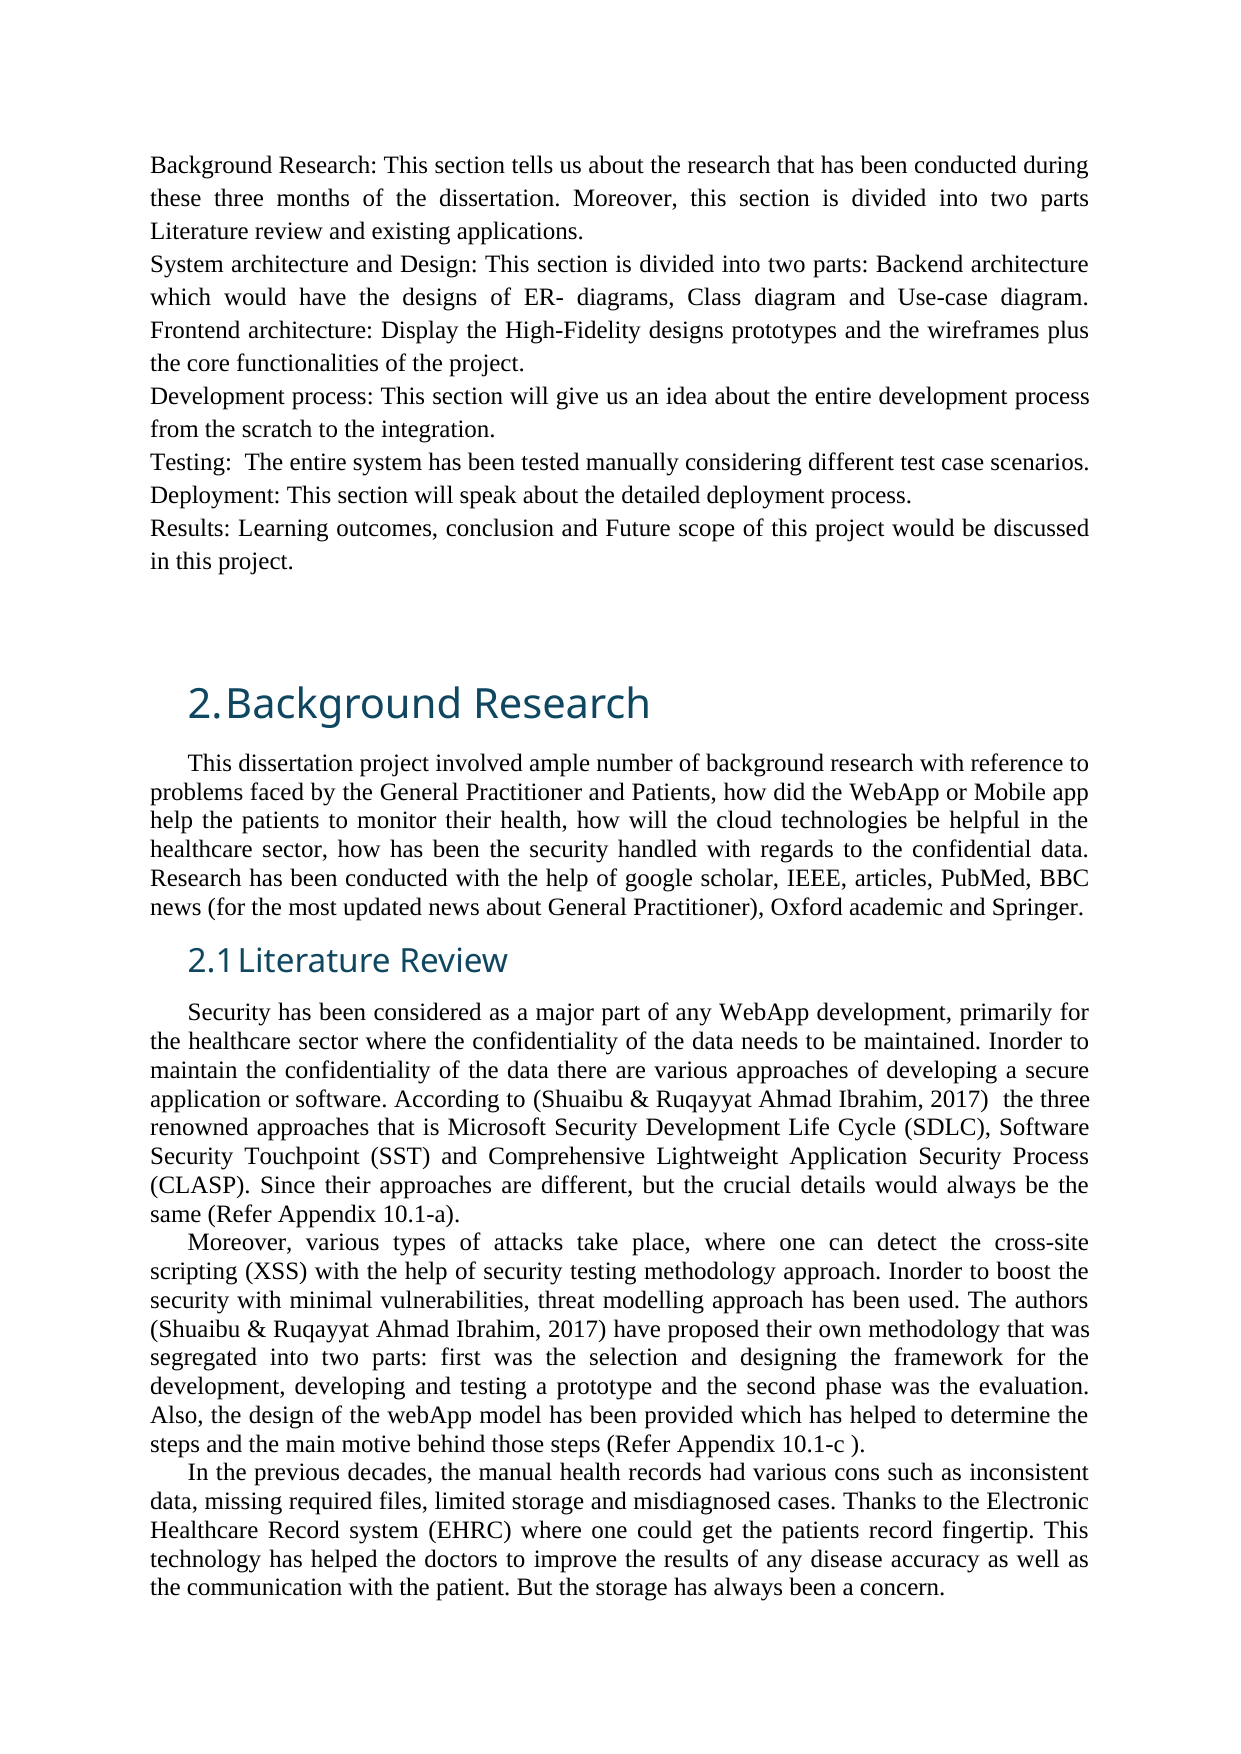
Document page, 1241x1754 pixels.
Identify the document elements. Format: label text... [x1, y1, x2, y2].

text Background Research: This section tells us about the research that has been conducted during these three months of the dissertation. Moreover, this section is divided into two parts Literature review and existing applications. [150, 150, 1090, 245]
subtitle Literature Review [187, 937, 1090, 982]
text Results: Learning outcomes, conclusion and Future scope of this project would be discussed in this project. [150, 513, 1090, 575]
text System architecture and Design: This section is divided into two parts: Backend architecture which would have the designs of ER- diagrams, Class diagram and Use-case diagram. Frontend architecture: Display the High-Fidelity designs prototypes and the wireframes plus the core functionalities of the project. [150, 249, 1090, 377]
subtitle Background Research [187, 674, 1090, 731]
text Moreover, various types of attacks take place, where one can detect the cross-site scripting (XSS) with the help of security testing methodology approach. Inorder to boost the security with minimal vulnerabilities, threat modelling approach has been used. The authors have proposed their own methodology that was segregated into two parts: first was the selection and designing the framework for the development, developing and testing a prototype and the second phase was the evaluation. Also, the design of the webApp model has been provided which has helped to determine the steps and the main motive behind those steps (Refer Appendix 10.1-c ). [150, 1227, 1090, 1457]
text Security has been considered as a major part of any WebApp development, primarily for the healthcare sector where the confidentiality of the data needs to be maintained. Inorder to maintain the confidentiality of the data there are various approaches of developing a secure application or software. According to the three renowned approaches that is Microsoft Security Development Life Cycle (SDLC), Software Security Touchpoint (SST) and Comprehensive Lightweight Application Security Process (CLASP). Since their approaches are different, but the crucial details would always be the same (Refer Appendix 10.1-a). [150, 997, 1090, 1227]
text Development process: This section will give us an idea about the entire development process from the scratch to the integration. [150, 381, 1090, 443]
text Deployment: This section will speak about the detailed deployment process. [150, 480, 1090, 509]
text In the previous decades, the manual health records had various cons such as inconsistent data, missing required files, limited storage and misdiagnosed cases. Thanks to the Electronic Healthcare Record system (EHRC) where one could get the patients record fingertip. This technology has helped the doctors to improve the results of any disease accuracy as well as the communication with the patient. But the storage has always been a concern. [150, 1457, 1090, 1601]
text This dissertation project involved ample number of background research with reference to problems faced by the General Practitioner and Patients, how did the WebApp or Mobile app help the patients to monitor their health, how will the cloud technologies be helpful in the healthcare sector, how has been the security handled with regards to the confidential data. Research has been conducted with the help of google scholar, IEEE, articles, PubMed, BBC news (for the most updated news about General Practitioner), Oxford academic and Springer. [150, 748, 1090, 920]
text Testing: The entire system has been tested manually considering different test case scenarios. [150, 447, 1090, 476]
